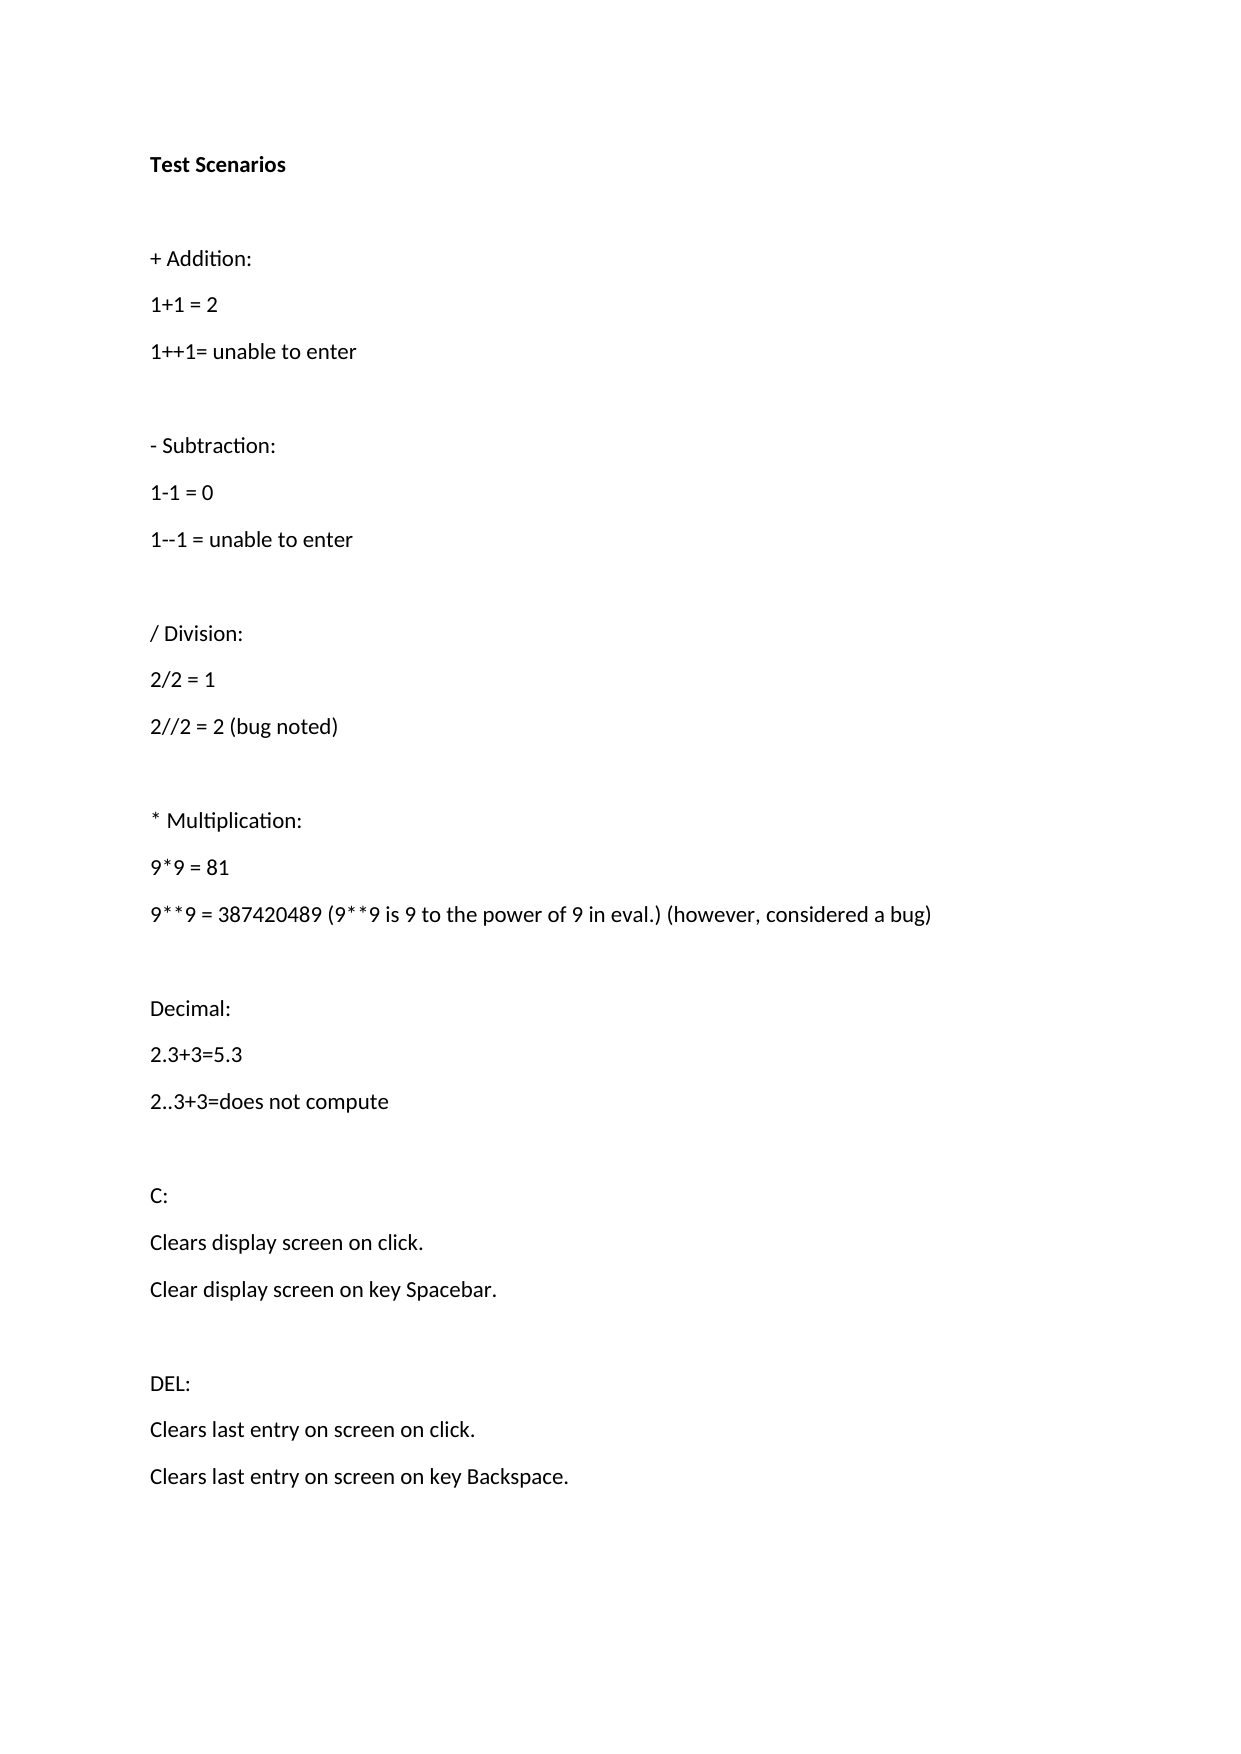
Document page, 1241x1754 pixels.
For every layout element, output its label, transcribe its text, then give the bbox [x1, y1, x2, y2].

text 9*9 = 81 [150, 853, 1090, 881]
text 2.3+3=5.3 [150, 1041, 1090, 1069]
text C: [150, 1181, 1090, 1209]
text Test Scenarios [150, 150, 1090, 178]
text 2//2 = 2 (bug noted) [150, 712, 1090, 741]
text Clears last entry on screen on click. [150, 1416, 1090, 1444]
text 1-1 = 0 [150, 478, 1090, 506]
text 2..3+3=does not compute [150, 1087, 1090, 1116]
text 2/2 = 1 [150, 666, 1090, 694]
text Decimal: [150, 994, 1090, 1022]
text - Subtraction: [150, 431, 1090, 459]
text * Multiplication: [150, 806, 1090, 834]
text Clears display screen on click. [150, 1228, 1090, 1256]
text DEL: [150, 1369, 1090, 1397]
text 1++1= unable to enter [150, 337, 1090, 366]
text 9**9 = 387420489 (9**9 is 9 to the power of 9 in eval.) (however, considered a bug) [150, 900, 1090, 928]
text Clears last entry on screen on key Backspace. [150, 1462, 1090, 1491]
text Clear display screen on key Spacebar. [150, 1275, 1090, 1303]
text 1+1 = 2 [150, 291, 1090, 319]
text + Addition: [150, 244, 1090, 272]
text / Division: [150, 619, 1090, 647]
text 1--1 = unable to enter [150, 525, 1090, 553]
